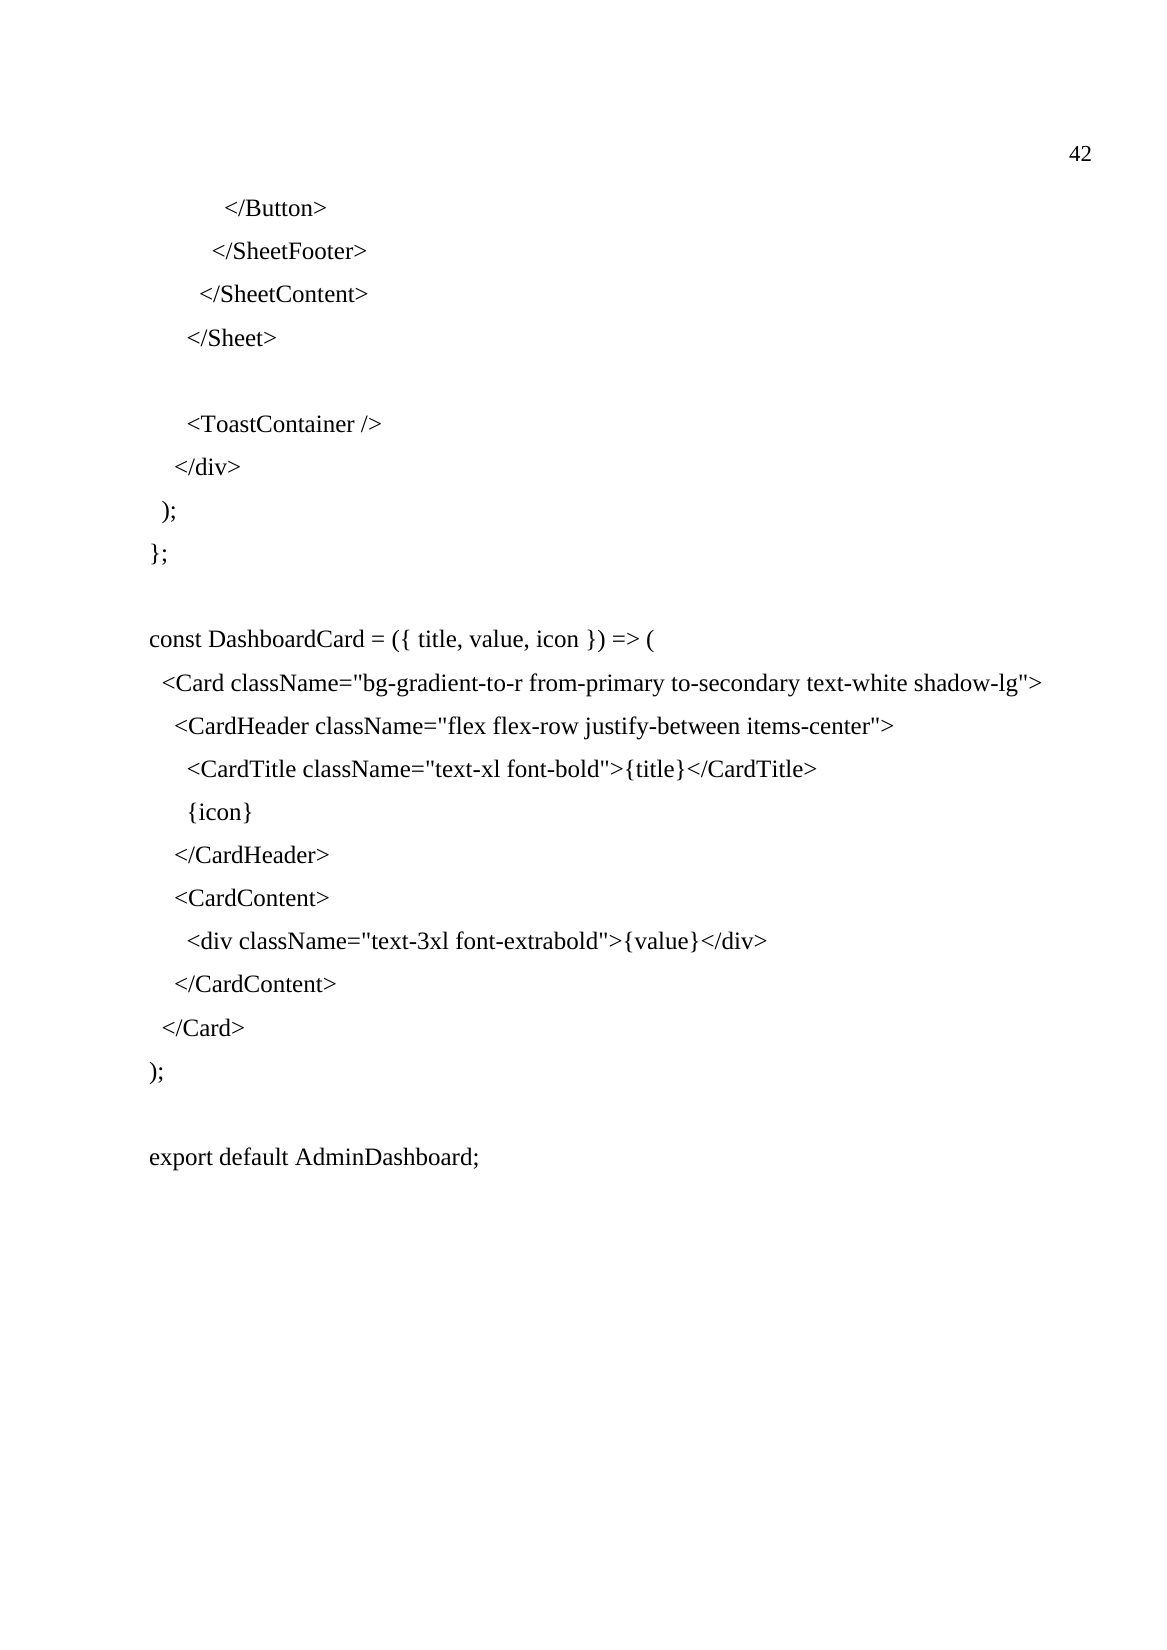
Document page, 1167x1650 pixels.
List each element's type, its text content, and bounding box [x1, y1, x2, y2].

subtitle }; [149, 538, 1049, 567]
subtitle </Sheet> [149, 323, 1049, 351]
subtitle ); [149, 495, 1049, 524]
subtitle </SheetContent> [149, 279, 1049, 308]
subtitle ); [149, 1056, 1049, 1084]
subtitle export default AdminDashboard; [149, 1142, 1049, 1171]
subtitle </Button> [149, 193, 1049, 222]
subtitle </CardContent> [149, 969, 1049, 998]
subtitle <CardContent> [149, 883, 1049, 912]
subtitle <div className="text-3xl font-extrabold">{value}</div> [149, 926, 1049, 955]
subtitle </Card> [149, 1013, 1049, 1041]
subtitle <Card className="bg-gradient-to-r from-primary to-secondary text-white shadow-lg"> [149, 668, 1049, 696]
subtitle {icon} [149, 797, 1049, 826]
subtitle </SheetFooter> [149, 236, 1049, 265]
subtitle <CardHeader className="flex flex-row justify-between items-center"> [149, 711, 1049, 739]
subtitle const DashboardCard = ({ title, value, icon }) => ( [149, 624, 1049, 653]
subtitle <ToastContainer /> [149, 409, 1049, 438]
subtitle </div> [149, 452, 1049, 481]
subtitle </CardHeader> [149, 840, 1049, 869]
subtitle <CardTitle className="text-xl font-bold">{title}</CardTitle> [149, 754, 1049, 783]
